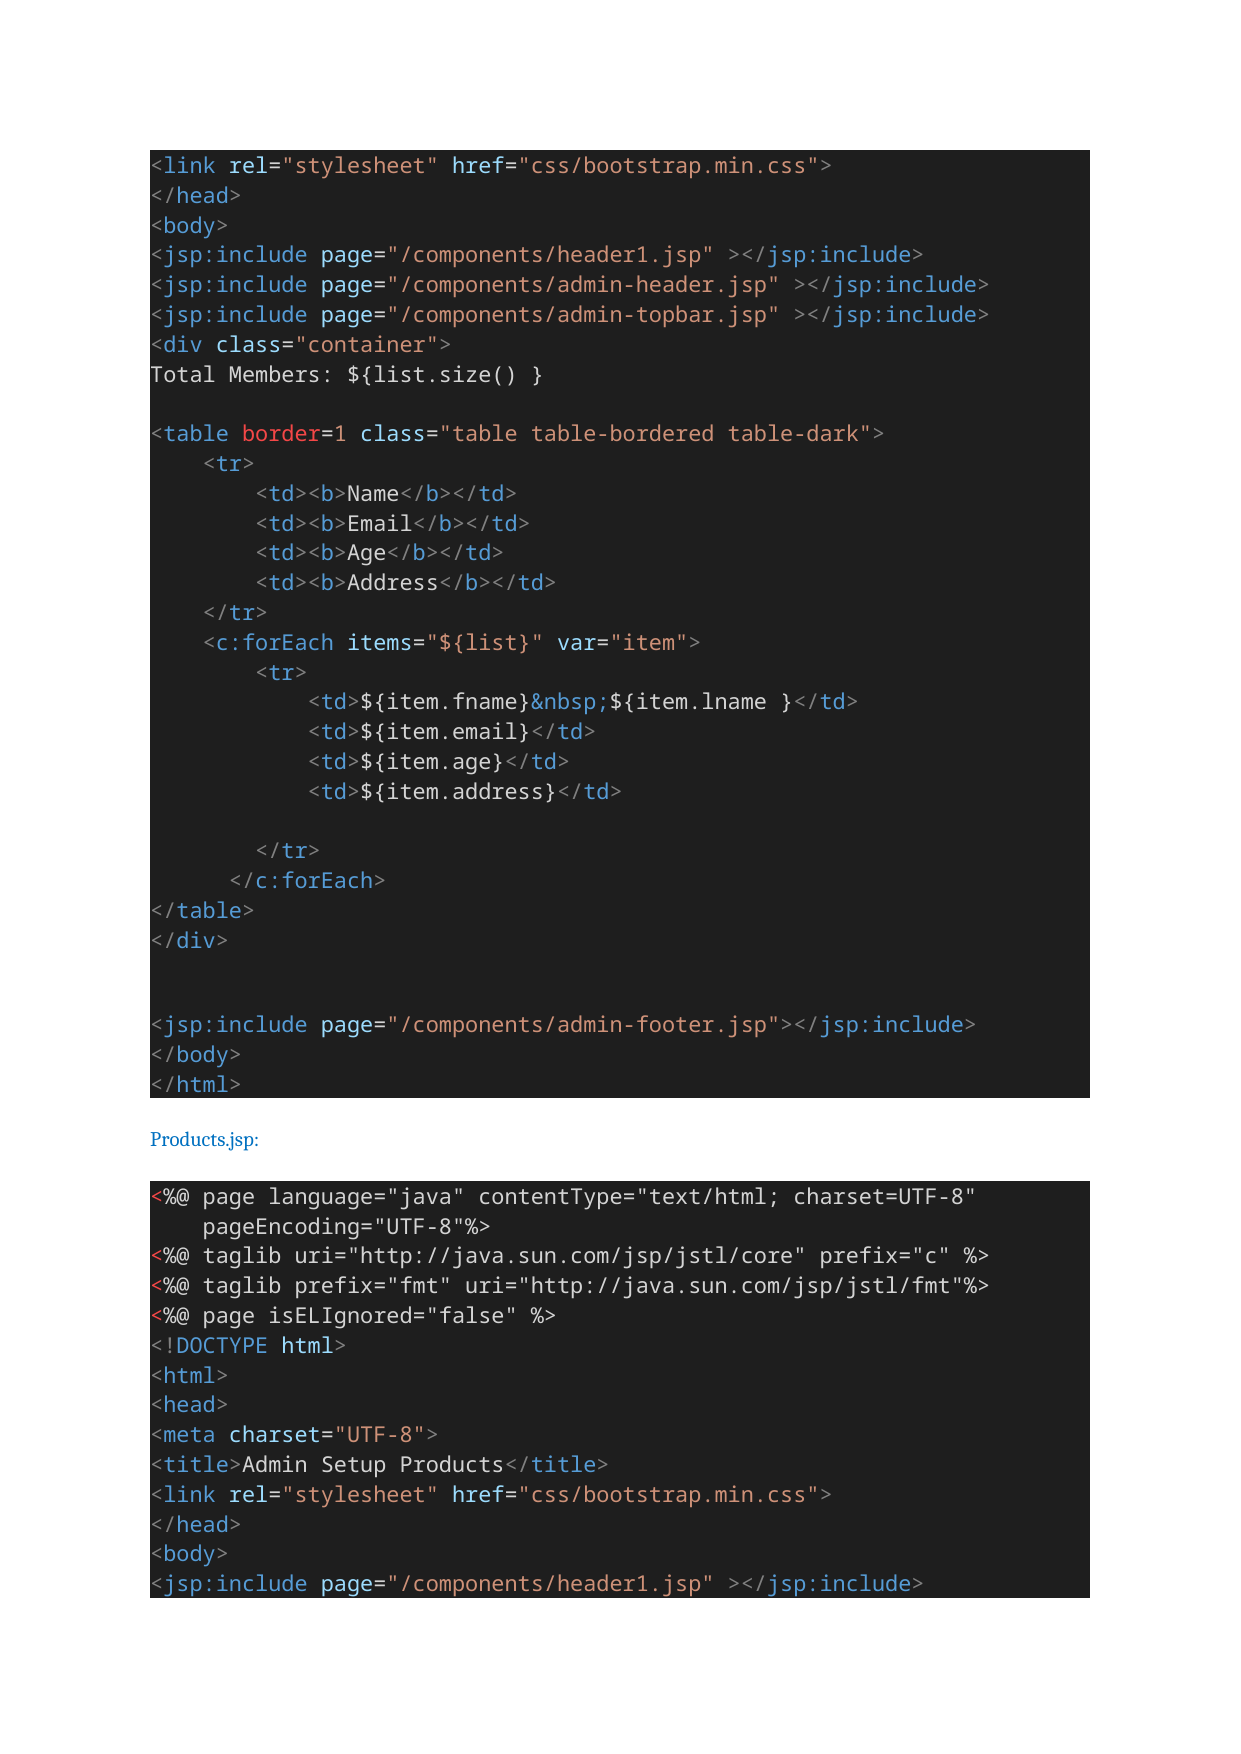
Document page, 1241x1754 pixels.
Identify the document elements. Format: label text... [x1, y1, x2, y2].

text <body> [150, 209, 1090, 239]
text </div> [150, 924, 1090, 954]
text <td>${item.age}</td> [150, 746, 1090, 776]
text <link rel="stylesheet" href="css/bootstrap.min.css"> [150, 1479, 1090, 1508]
text <table border=1 class="table table-bordered table-dark"> [150, 418, 1090, 448]
text <link rel="stylesheet" href="css/bootstrap.min.css"> [150, 150, 1090, 180]
text <%@ page language="java" contentType="text/html; charset=UTF-8" [150, 1181, 1090, 1211]
text pageEncoding="UTF-8"%> [150, 1211, 1090, 1240]
text <%@ taglib prefix="fmt" uri="http://java.sun.com/jsp/jstl/fmt"%> [150, 1270, 1090, 1300]
text <c:forEach items="${list}" var="item"> [150, 627, 1090, 656]
text <%@ page isELIgnored="false" %> [150, 1300, 1090, 1330]
text <td><b>Address</b></td> [150, 567, 1090, 597]
text <tr> [150, 656, 1090, 686]
text Total Members: ${list.size() } [150, 358, 1090, 388]
text <td><b>Name</b></td> [150, 478, 1090, 507]
text </body> [150, 1039, 1090, 1069]
text </table> [150, 895, 1090, 924]
text <td><b>Email</b></td> [150, 507, 1090, 537]
text </tr> [150, 597, 1090, 627]
text <!DOCTYPE html> [150, 1330, 1090, 1359]
text <tr> [150, 448, 1090, 478]
text <td>${item.email}</td> [150, 716, 1090, 746]
text <html> [150, 1359, 1090, 1389]
text <div class="container"> [150, 329, 1090, 358]
text <jsp:include page="/components/header1.jsp" ></jsp:include> [150, 239, 1090, 269]
text </c:forEach> [150, 865, 1090, 895]
text <td>${item.fname}&nbsp;${item.lname }</td> [150, 686, 1090, 716]
text <jsp:include page="/components/admin-footer.jsp"></jsp:include> [150, 1009, 1090, 1039]
text </html> [150, 1069, 1090, 1098]
text <title>Admin Setup Products</title> [150, 1449, 1090, 1479]
text <meta charset="UTF-8"> [150, 1419, 1090, 1449]
text <head> [150, 1389, 1090, 1419]
text </head> [150, 180, 1090, 209]
text </tr> [150, 835, 1090, 865]
text <td>${item.address}</td> [150, 776, 1090, 805]
text </head> [150, 1508, 1090, 1538]
text <%@ taglib uri="http://java.sun.com/jsp/jstl/core" prefix="c" %> [150, 1240, 1090, 1270]
text <td><b>Age</b></td> [150, 537, 1090, 567]
subtitle Products.jsp: [150, 1128, 1090, 1152]
text <jsp:include page="/components/admin-header.jsp" ></jsp:include> [150, 269, 1090, 299]
text <body> [150, 1538, 1090, 1568]
text <jsp:include page="/components/admin-topbar.jsp" ></jsp:include> [150, 299, 1090, 329]
text <jsp:include page="/components/header1.jsp" ></jsp:include> [150, 1568, 1090, 1598]
